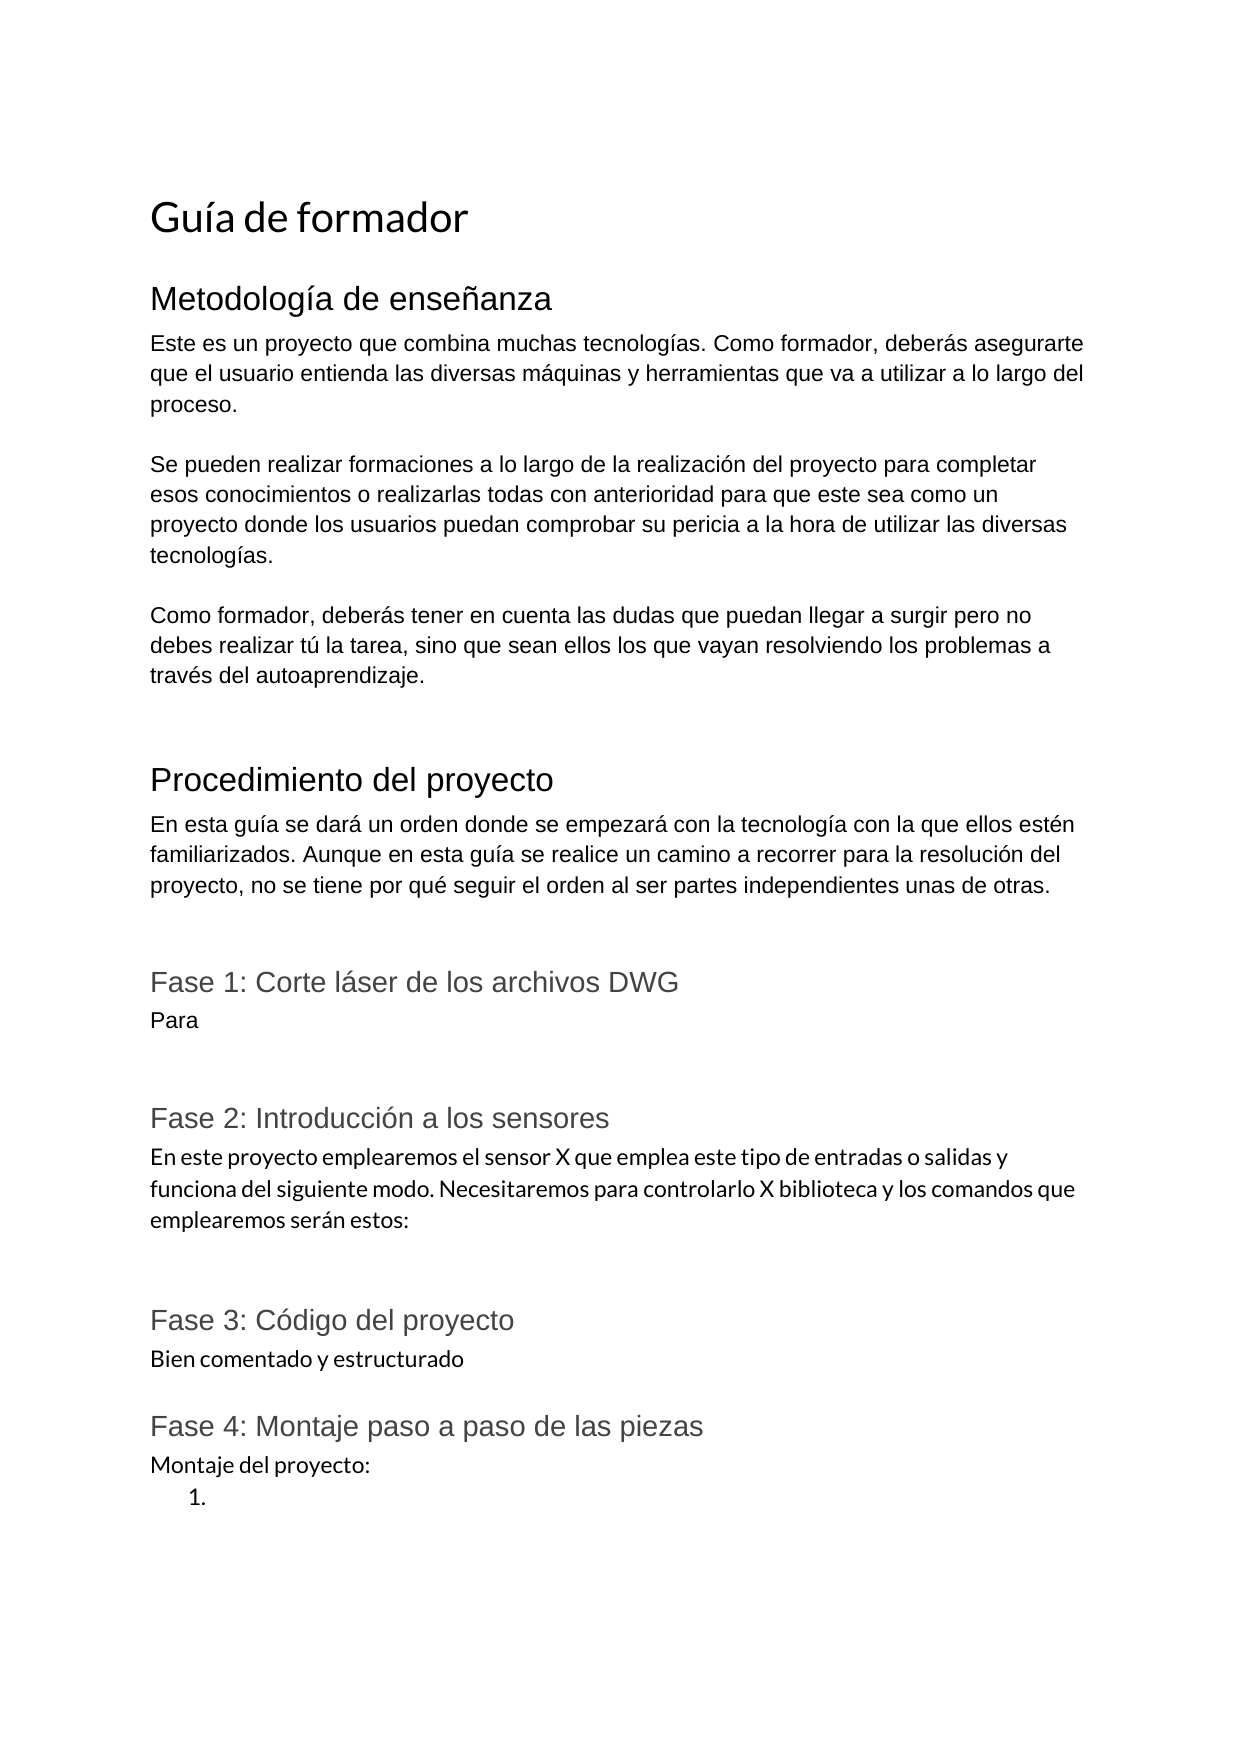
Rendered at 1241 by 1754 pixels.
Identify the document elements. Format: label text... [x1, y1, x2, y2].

text Como formador, deberás tener en cuenta las dudas que puedan llegar a surgir pero no debes realizar tú la tarea, sino que sean ellos los que vayan resolviendo los problemas a través del autoaprendizaje. [150, 602, 1090, 689]
subtitle Guía de formador [150, 192, 1090, 242]
subtitle Procedimiento del proyecto [150, 760, 1090, 799]
subtitle Fase 1: Corte láser de los archivos DWG [150, 965, 1090, 999]
text Bien comentado y estructurado [150, 1344, 1090, 1372]
text En este proyecto emplearemos el sensor X que emplea este tipo de entradas o salidas y funciona del siguiente modo. Necesitaremos para controlarlo X biblioteca y los comandos que emplearemos serán estos: [150, 1143, 1090, 1233]
subtitle Fase 3: Código del proyecto [150, 1302, 1090, 1336]
text Este es un proyecto que combina muchas tecnologías. Como formador, deberás asegurarte que el usuario entienda las diversas máquinas y herramientas que va a utilizar a lo largo del proceso. [150, 330, 1090, 417]
text Se pueden realizar formaciones a lo largo de la realización del proyecto para completar esos conocimientos o realizarlas todas con anterioridad para que este sea como un proyecto donde los usuarios puedan comprobar su pericia a la hora de utilizar las diversas tecnologías. [150, 451, 1090, 568]
subtitle Fase 4: Montaje paso a paso de las piezas [150, 1409, 1090, 1443]
text En esta guía se dará un orden donde se empezará con la tecnología con la que ellos estén familiarizados. Aunque en esta guía se realice un camino a recorrer para la resolución del proyecto, no se tiene por qué seguir el orden al ser partes independientes unas de otras. [150, 811, 1090, 898]
text Montaje del proyecto: [150, 1451, 1090, 1479]
text Para [150, 1007, 1090, 1034]
subtitle Metodología de enseñanza [150, 279, 1090, 318]
subtitle Fase 2: Introducción a los sensores [150, 1101, 1090, 1134]
